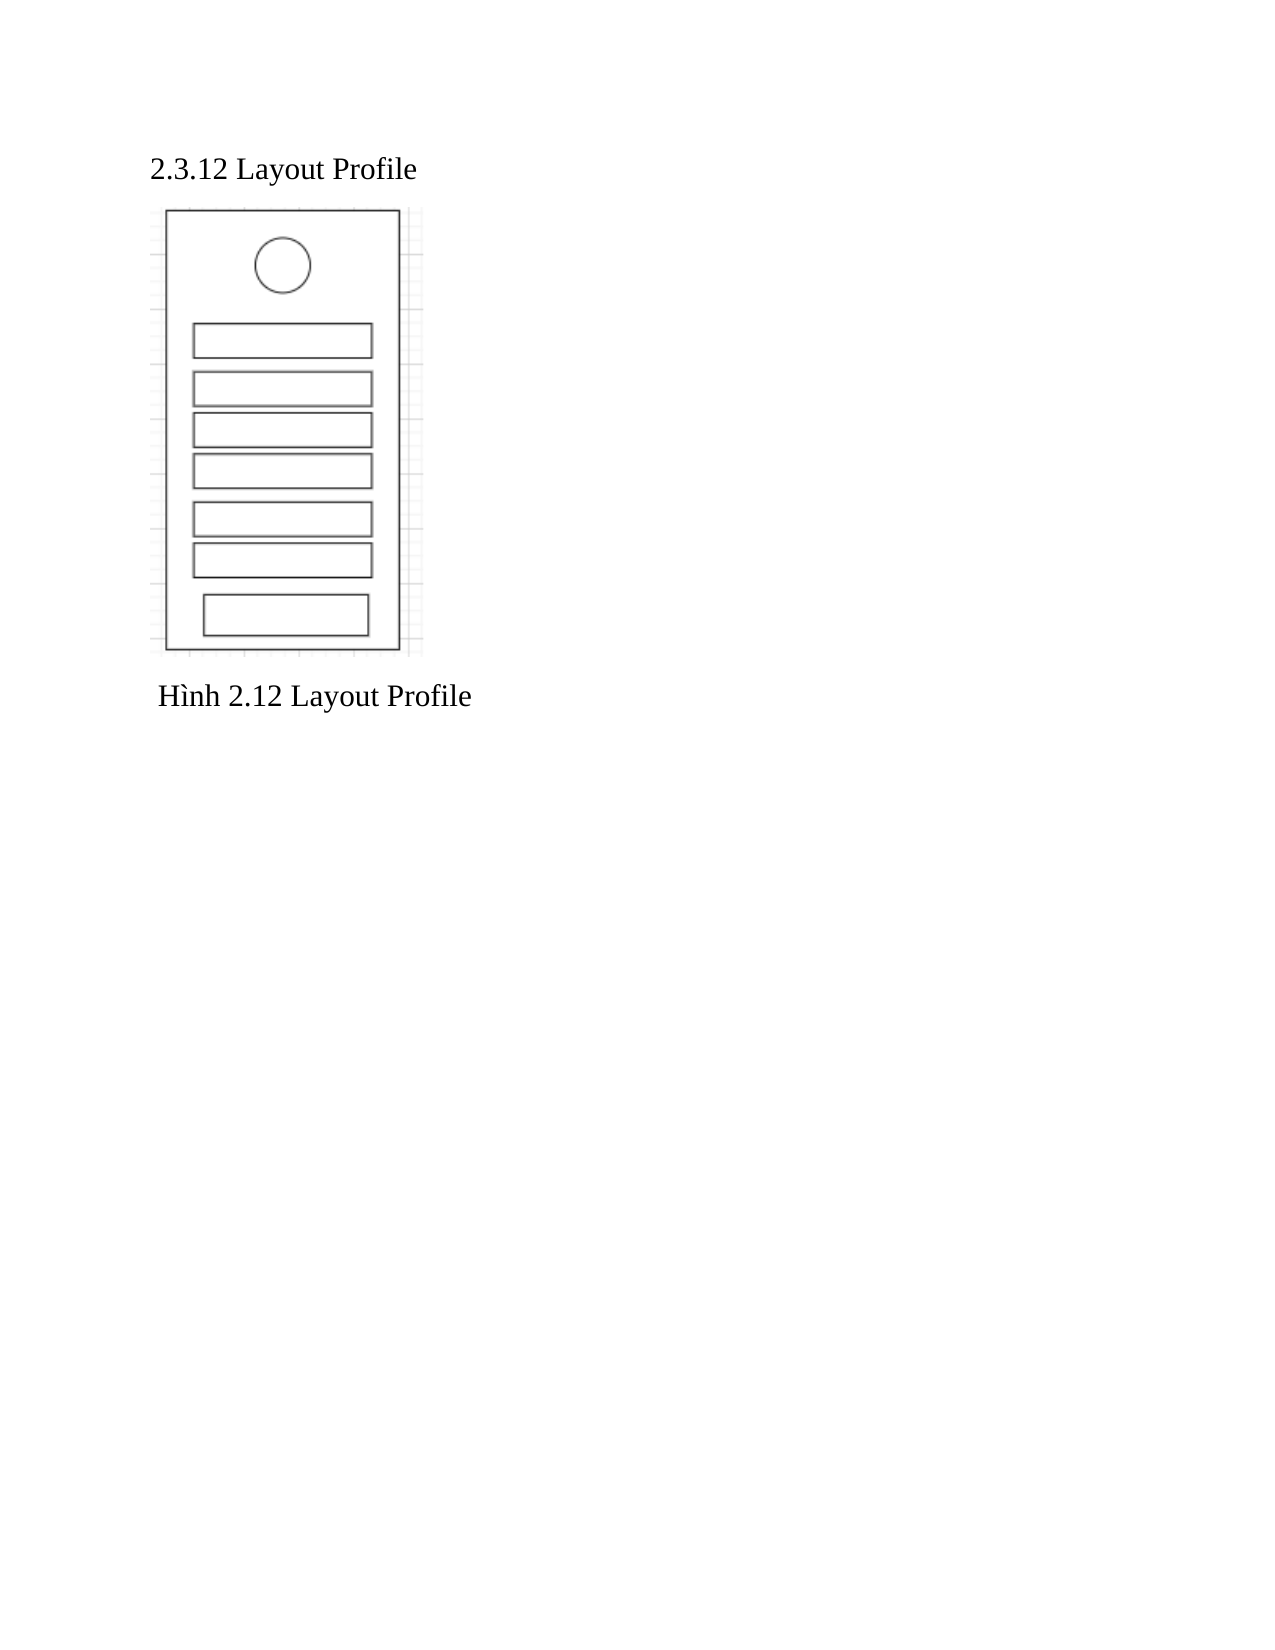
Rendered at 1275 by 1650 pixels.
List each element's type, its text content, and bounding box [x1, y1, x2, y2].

text 2.3.12 Layout Profile [150, 150, 1125, 186]
picture [150, 207, 424, 657]
text Hình 2.12 Layout Profile [150, 678, 1125, 713]
